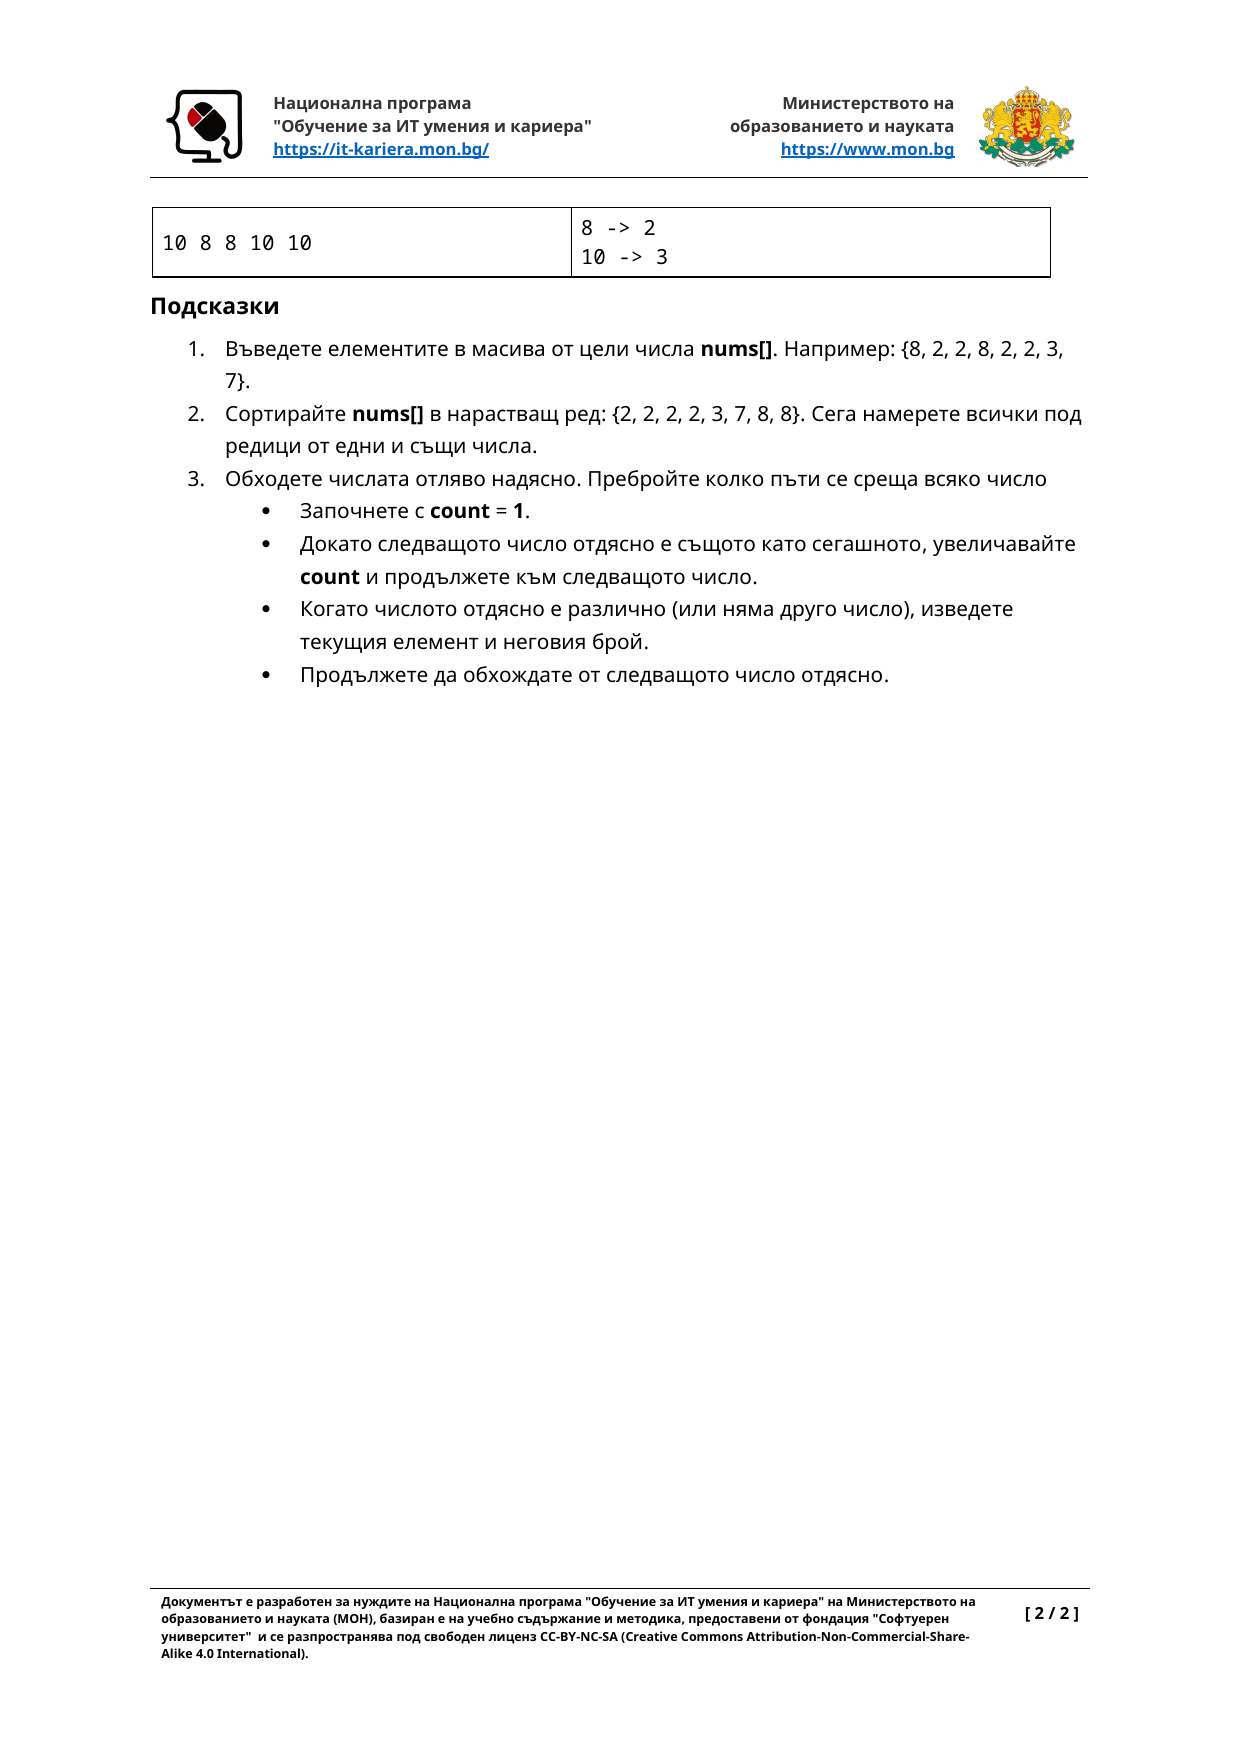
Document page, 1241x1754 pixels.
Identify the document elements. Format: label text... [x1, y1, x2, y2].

list Докато следващото число отдясно е същото като сегашното, увеличавайте count и продължете към следващото число. [262, 529, 1090, 590]
list Сортирайте nums[] в нарастващ ред: {2, 2, 2, 2, 3, 7, 8, 8}. Сега намерете всички под редици от едни и същи числа. [187, 399, 1090, 460]
list Въведете елементите в масива от цели числа nums[]. Например: {8, 2, 2, 8, 2, 2, 3, 7}. [187, 334, 1090, 395]
list Продължете да обхождате от следващото число отдясно. [262, 660, 1090, 688]
subtitle Подсказки [150, 290, 1090, 321]
picture [978, 85, 1075, 167]
table_cell 10 8 8 10 10 [153, 208, 571, 276]
picture [161, 81, 251, 171]
list Когато числото отдясно е различно (или няма друго число), изведете текущия елемент и неговия брой. [262, 594, 1090, 656]
list Обходете числата отляво надясно. Пребройте колко пъти се среща всяко число [187, 464, 1090, 492]
list Започнете с count = 1. [262, 497, 1090, 525]
table_cell 8 -> 2 10 -> 3 [572, 208, 1050, 276]
